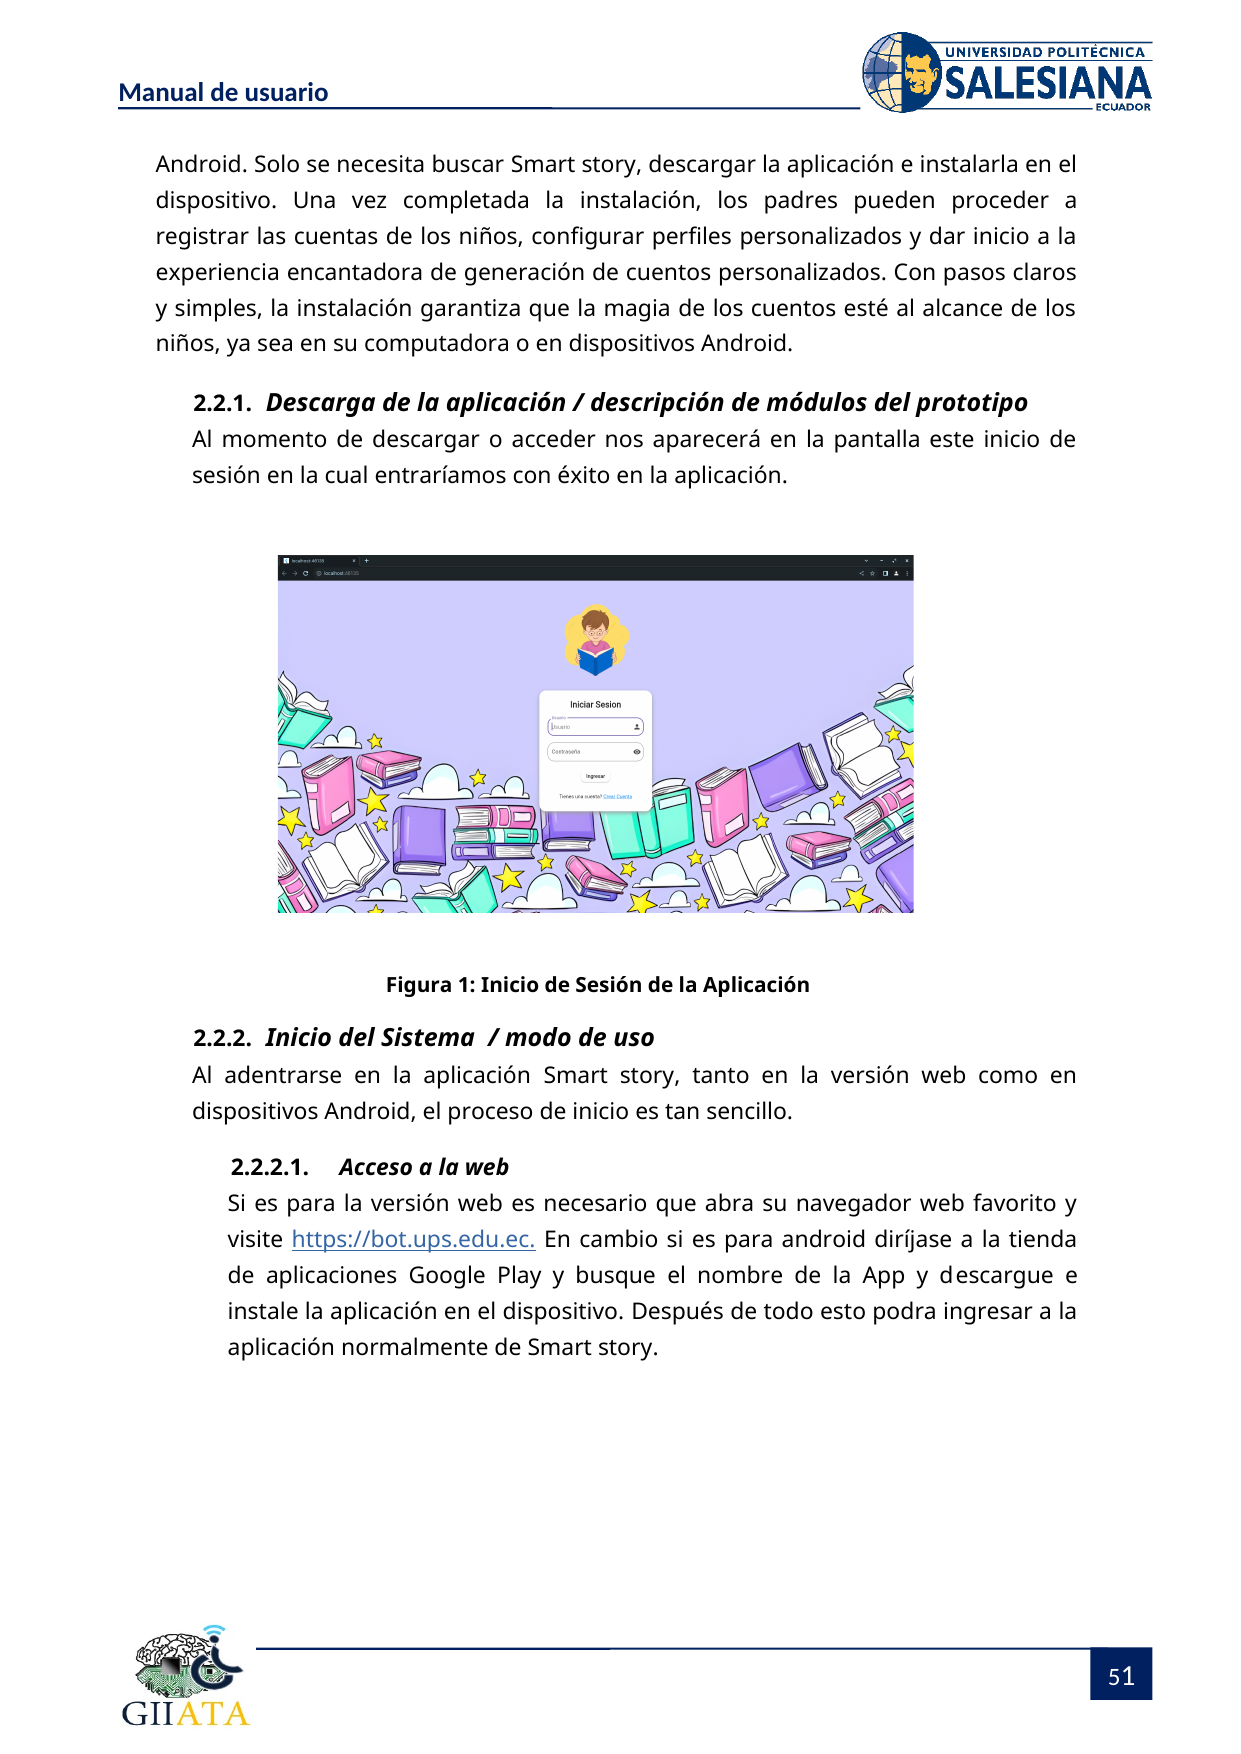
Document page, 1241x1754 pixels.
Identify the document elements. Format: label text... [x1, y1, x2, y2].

text Al momento de descargar o acceder nos aparecerá en la pantalla este inicio de sesión en la cual entraríamos con éxito en la aplicación. [192, 423, 1078, 491]
picture [856, 32, 1157, 123]
subtitle Descarga de la aplicación / descripción de módulos del prototipo [193, 384, 1078, 418]
picture [277, 555, 914, 913]
picture [118, 1619, 252, 1736]
subtitle Inicio del Sistema / modo de uso [193, 1019, 1078, 1053]
text Al adentrarse en la aplicación Smart story, tanto en la versión web como en dispositivos Android, el proceso de inicio es tan sencillo. [192, 1059, 1078, 1126]
text Figura 1: Inicio de Sesión de la Aplicación [118, 970, 1078, 999]
text Si es para la versión web es necesario que abra su navegador web favorito y visite https://bot.ups.edu.ec. En cambio si es para android diríjase a la tienda de aplicaciones Google Play y busque el nombre de la App y descargue e instale la aplicación en el dispositivo. Después de todo esto podra ingresar a la aplicación normalmente de Smart story. [227, 1187, 1078, 1362]
subtitle Acceso a la web [231, 1151, 1078, 1183]
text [155, 148, 1078, 359]
